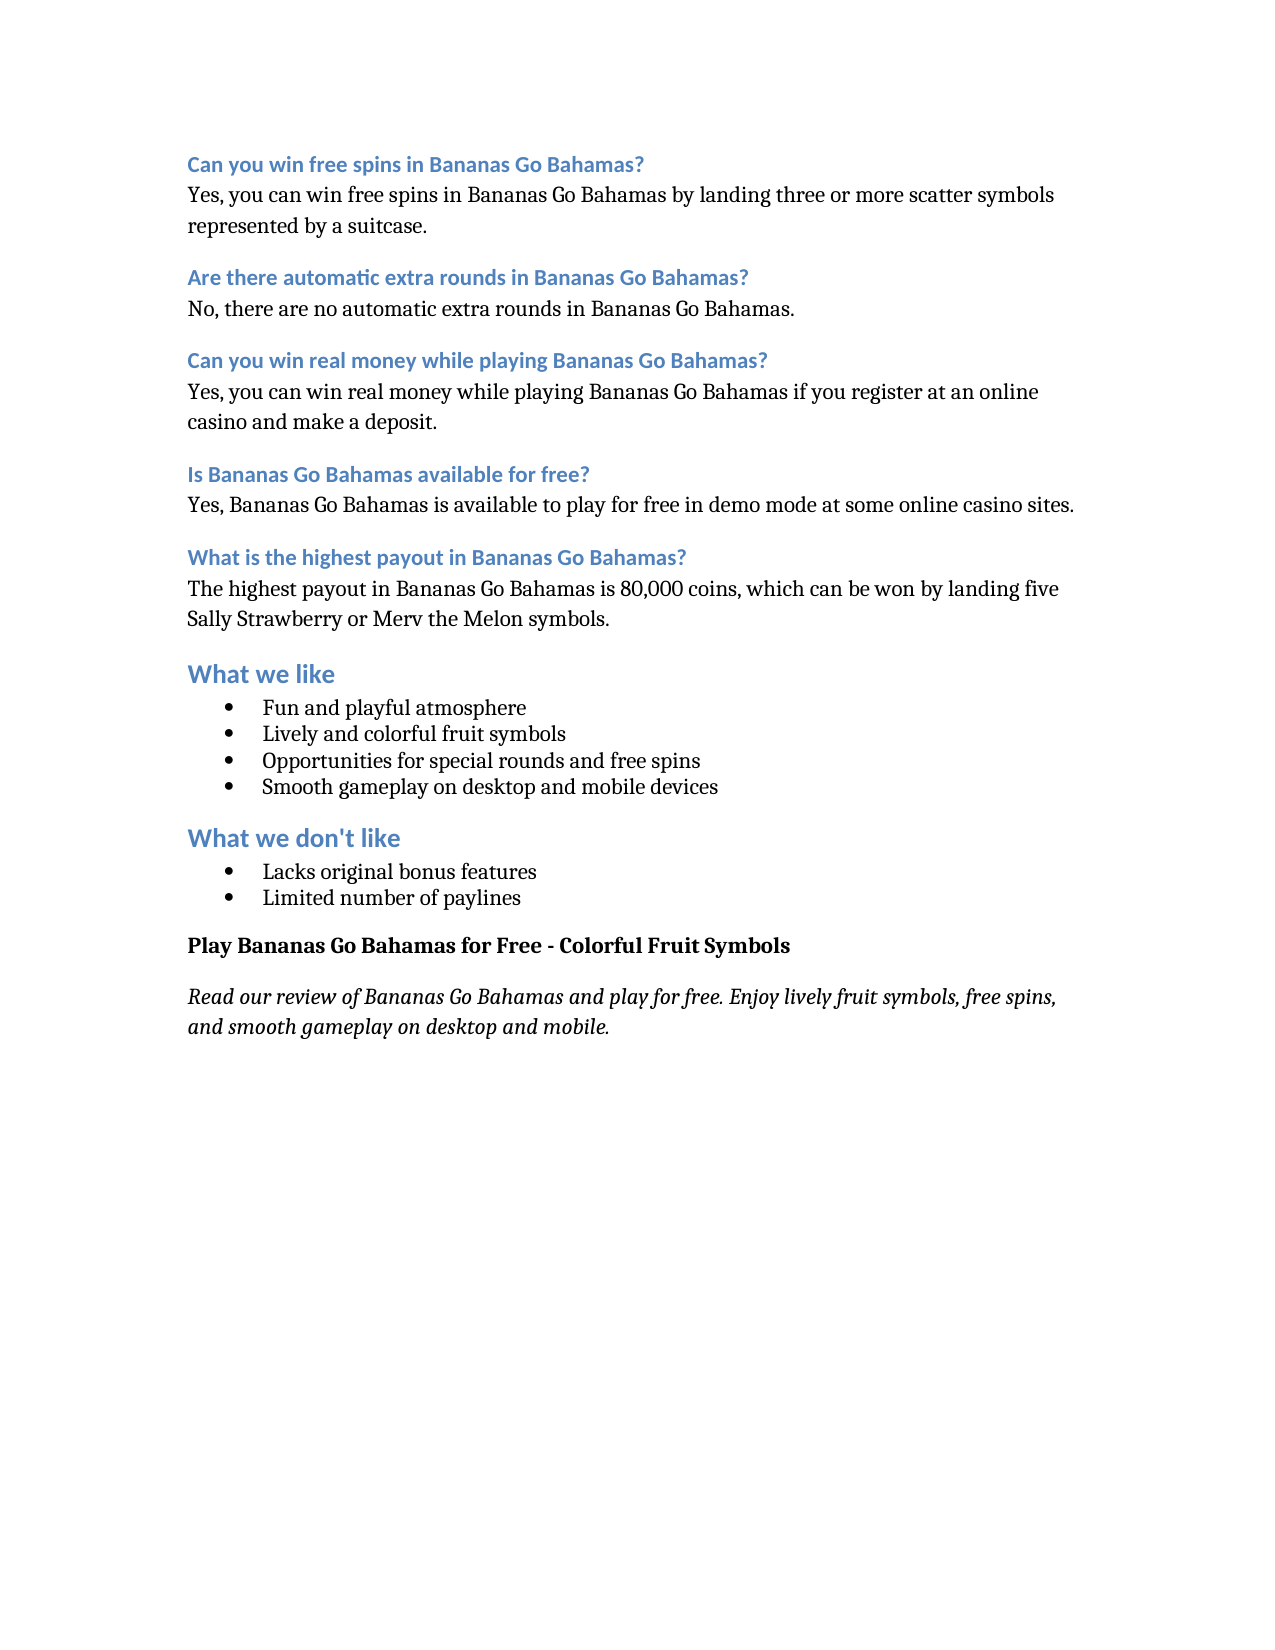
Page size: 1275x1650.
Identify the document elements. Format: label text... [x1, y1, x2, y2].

text Yes, you can win free spins in Bananas Go Bahamas by landing three or more scatter symbols represented by a suitcase. [187, 182, 1087, 239]
subtitle Can you win free spins in Bananas Go Bahamas? [187, 150, 1087, 178]
text The highest payout in Bananas Go Bahamas is 80,000 coins, which can be won by landing five Sally Strawberry or Merv the Melon symbols. [187, 576, 1087, 632]
list Limited number of paylines [225, 885, 1087, 912]
subtitle What is the highest payout in Bananas Go Bahamas? [187, 543, 1087, 571]
list Lively and colorful fruit symbols [225, 721, 1087, 747]
text Read our review of Bananas Go Bahamas and play for free. Enjoy lively fruit symbols, free spins, and smooth gameplay on desktop and mobile. [187, 983, 1087, 1040]
subtitle Can you win real money while playing Bananas Go Bahamas? [187, 347, 1087, 375]
list Fun and playful atmosphere [225, 695, 1087, 721]
subtitle What we like [187, 657, 1087, 690]
subtitle Are there automatic extra rounds in Bananas Go Bahamas? [187, 263, 1087, 291]
list Smooth gameplay on desktop and mobile devices [225, 774, 1087, 800]
text Yes, you can win real money while playing Bananas Go Bahamas if you register at an online casino and make a deposit. [187, 379, 1087, 435]
text Play Bananas Go Bahamas for Free - Colorful Fruit Symbols [187, 932, 1087, 959]
text No, there are no automatic extra rounds in Bananas Go Bahamas. [187, 296, 1087, 322]
list Lacks original bonus features [225, 859, 1087, 885]
list Opportunities for special rounds and free spins [225, 747, 1087, 774]
subtitle What we don't like [187, 821, 1087, 854]
text Yes, Bananas Go Bahamas is available to play for free in demo mode at some online casino sites. [187, 492, 1087, 519]
subtitle Is Bananas Go Bahamas available for free? [187, 460, 1087, 488]
